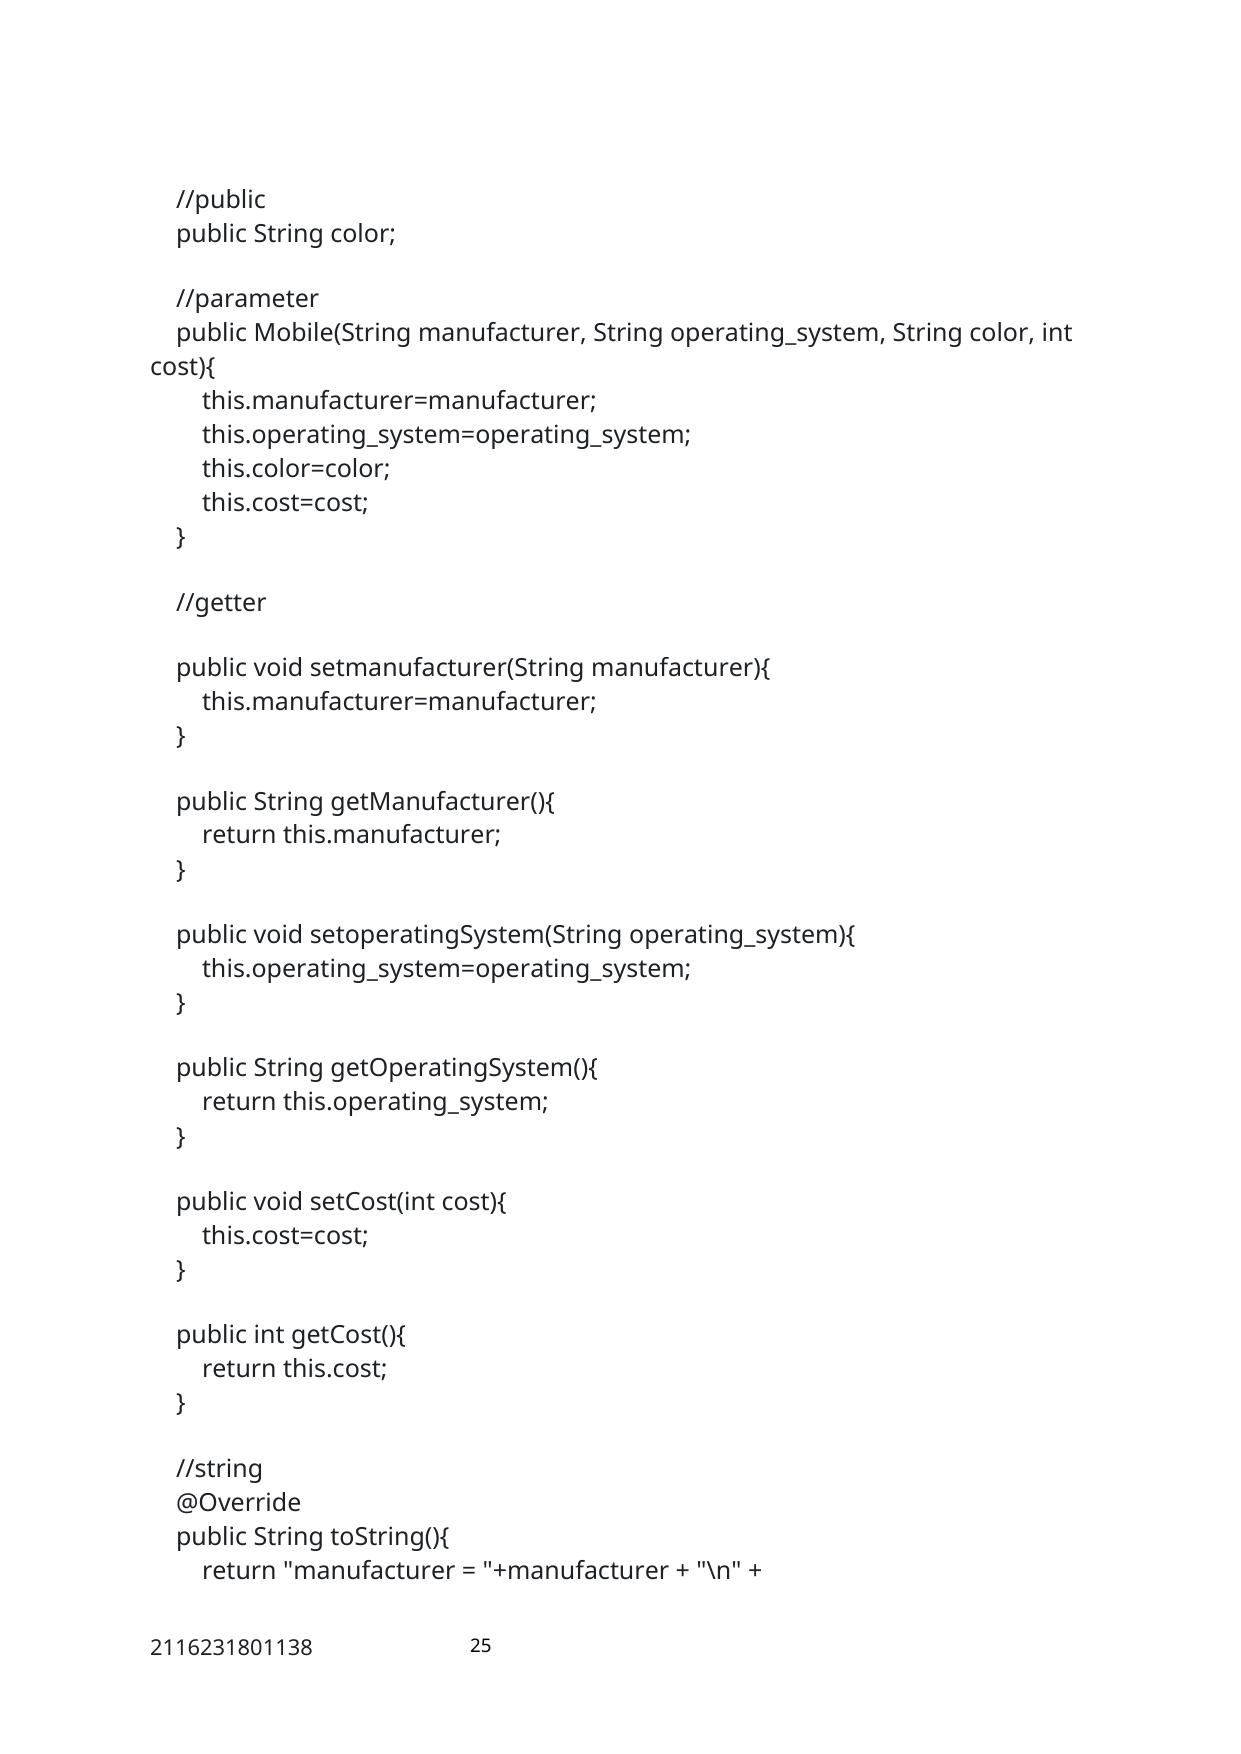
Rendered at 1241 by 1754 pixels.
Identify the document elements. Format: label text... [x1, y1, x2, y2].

text public Mobile(String manufacturer, String operating_system, String color, int cost){ [150, 315, 1090, 383]
text return this.manufacturer; [150, 817, 1090, 851]
text this.color=color; [150, 451, 1090, 485]
text //getter [150, 584, 1090, 618]
text return this.cost; [150, 1351, 1090, 1385]
text } [150, 1118, 1090, 1152]
text return this.operating_system; [150, 1084, 1090, 1118]
text } [150, 851, 1090, 885]
text public void setmanufacturer(String manufacturer){ [150, 650, 1090, 684]
text //public [150, 181, 1090, 215]
text this.operating_system=operating_system; [150, 417, 1090, 451]
text this.manufacturer=manufacturer; [150, 684, 1090, 718]
text return "manufacturer = "+manufacturer + "\n" + [150, 1552, 1090, 1587]
text @Override [150, 1484, 1090, 1518]
text } [150, 1252, 1090, 1286]
text } [150, 985, 1090, 1019]
text public int getCost(){ [150, 1317, 1090, 1351]
text public void setoperatingSystem(String operating_system){ [150, 917, 1090, 951]
text this.operating_system=operating_system; [150, 951, 1090, 985]
text //parameter [150, 281, 1090, 315]
text } [150, 1385, 1090, 1419]
text public String getOperatingSystem(){ [150, 1050, 1090, 1084]
text this.manufacturer=manufacturer; [150, 383, 1090, 417]
text public String color; [150, 215, 1090, 249]
text public String toString(){ [150, 1518, 1090, 1552]
text this.cost=cost; [150, 1217, 1090, 1252]
text public void setCost(int cost){ [150, 1183, 1090, 1217]
text } [150, 519, 1090, 553]
text //string [150, 1450, 1090, 1484]
text public String getManufacturer(){ [150, 783, 1090, 817]
text this.cost=cost; [150, 485, 1090, 519]
text } [150, 718, 1090, 752]
